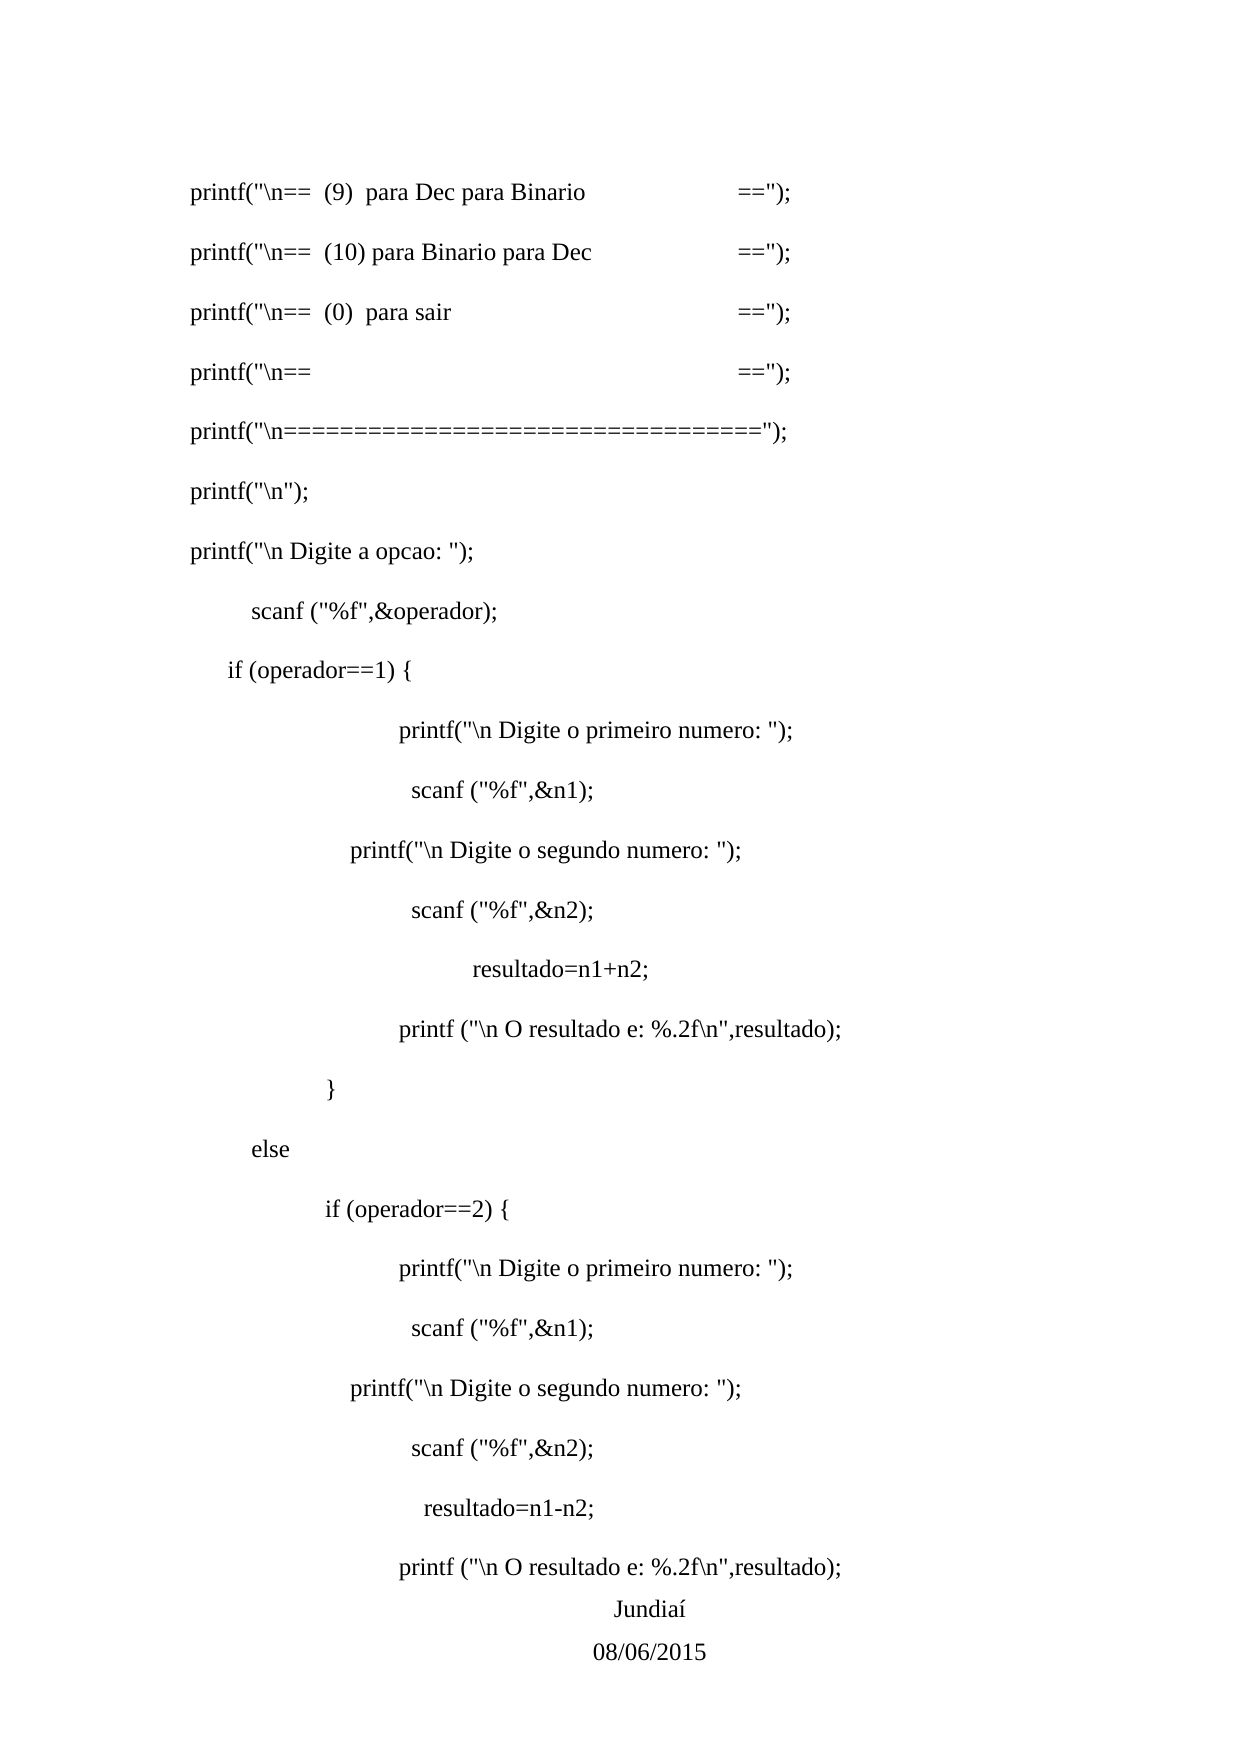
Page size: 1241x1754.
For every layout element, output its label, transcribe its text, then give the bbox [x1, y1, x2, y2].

text printf("\n"); [177, 476, 1122, 505]
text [177, 1253, 1122, 1282]
text printf ("\n O resultado e: %.2f\n",resultado); [177, 1014, 1122, 1043]
text printf("\n Digite o segundo numero: "); [177, 835, 1122, 864]
text printf ("\n O resultado e: %.2f\n",resultado); [177, 1552, 1122, 1581]
text resultado=n1+n2; [177, 954, 1122, 983]
text scanf ("%f",&operador); [177, 596, 1122, 624]
text scanf ("%f",&n1); [177, 1313, 1122, 1342]
text scanf ("%f",&n1); [177, 775, 1122, 804]
text resultado=n1-n2; [177, 1493, 1122, 1521]
text printf("\n=================================="); [177, 416, 1122, 445]
text printf("\n Digite a opcao: "); [177, 536, 1122, 565]
text printf("\n== (9) para Dec para Binario =="); [177, 177, 1122, 206]
text else [177, 1134, 1122, 1163]
text scanf ("%f",&n2); [177, 1433, 1122, 1462]
text printf("\n== (10) para Binario para Dec =="); [177, 237, 1122, 266]
text if (operador==2) { [177, 1194, 1122, 1222]
text printf("\n Digite o segundo numero: "); [177, 1373, 1122, 1402]
text printf("\n Digite o primeiro numero: "); [177, 715, 1122, 744]
text scanf ("%f",&n2); [177, 895, 1122, 923]
text } [177, 1074, 1122, 1103]
text printf("\n== =="); [177, 357, 1122, 385]
text if (operador==1) { [177, 656, 1122, 684]
text printf("\n== (0) para sair =="); [177, 297, 1122, 326]
